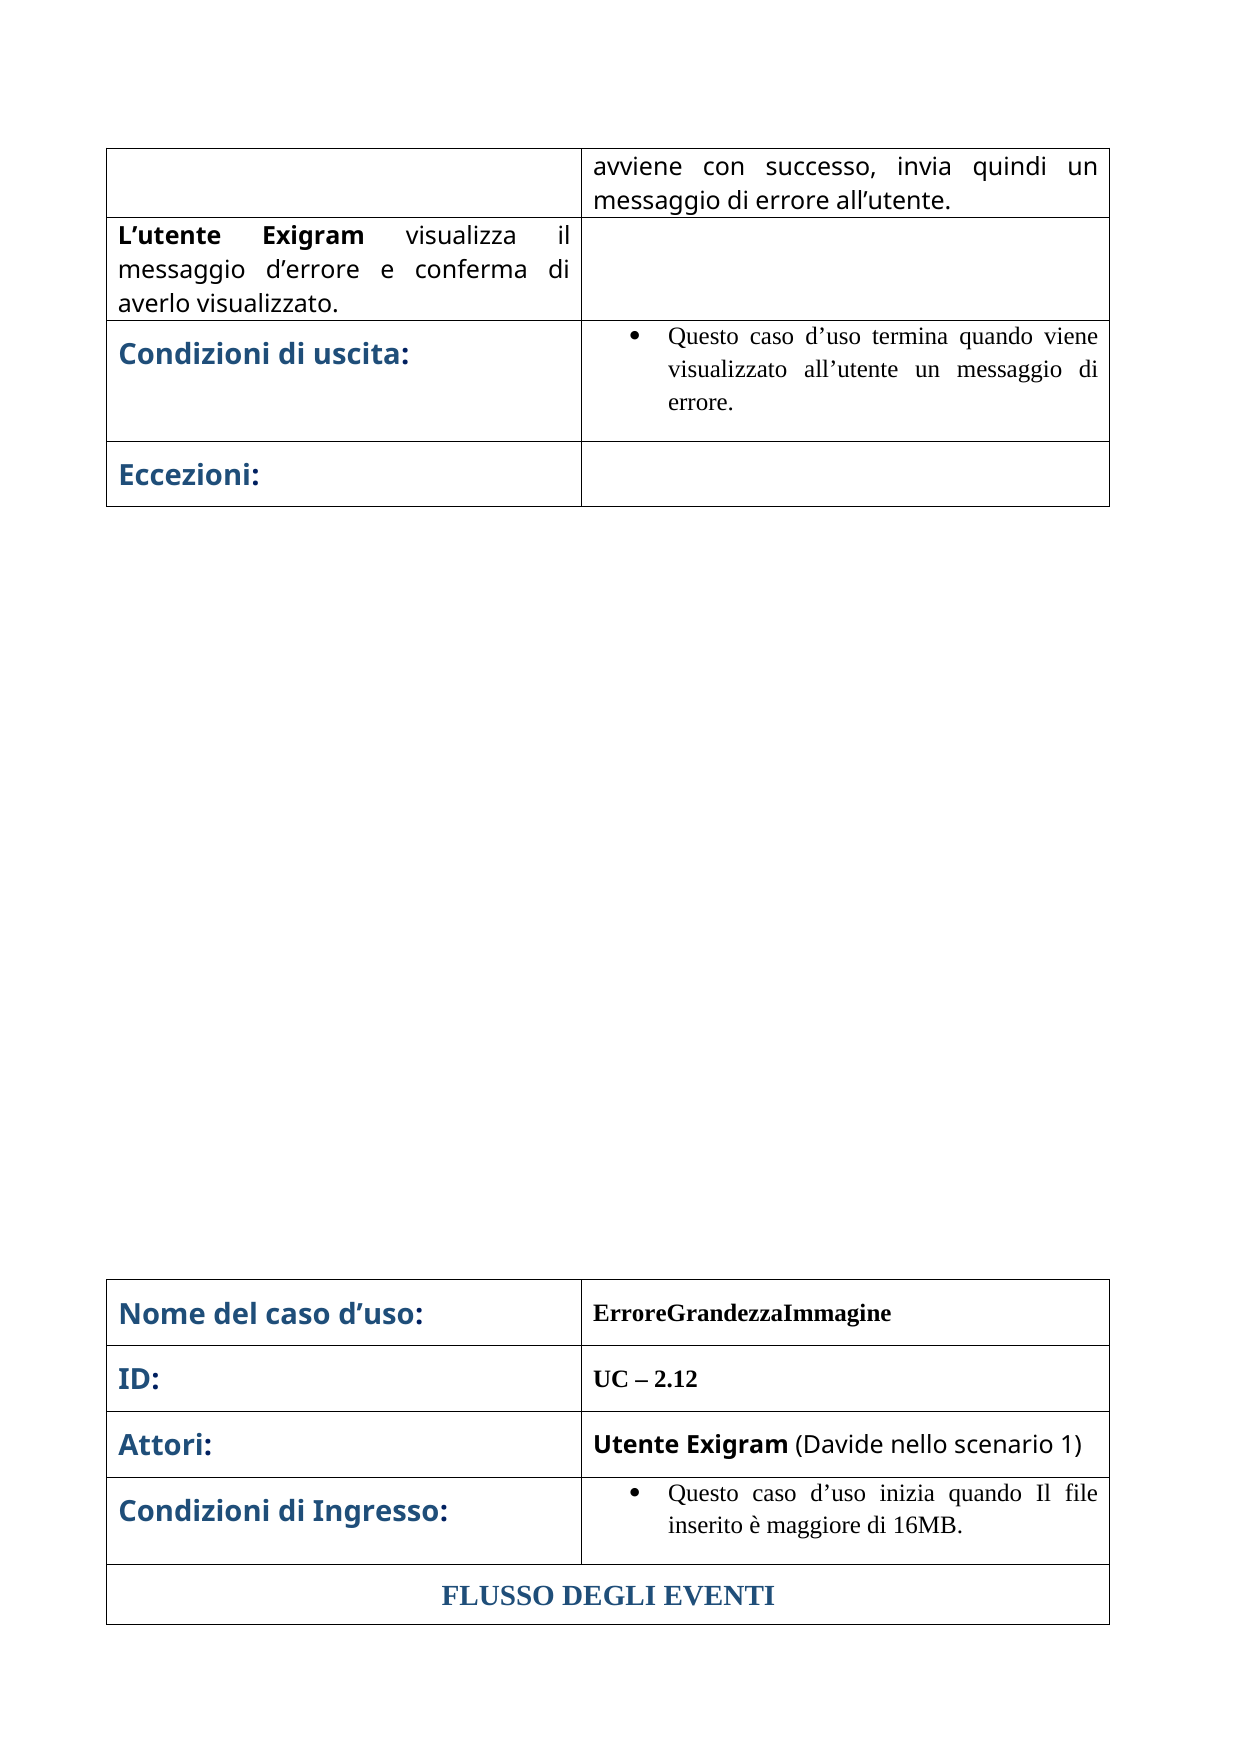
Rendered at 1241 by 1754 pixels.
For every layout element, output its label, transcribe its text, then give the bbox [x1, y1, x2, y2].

table_cell [582, 442, 1109, 506]
table_header Nome del caso d’uso: [107, 1280, 581, 1345]
table_cell Questo caso d’uso inizia quando Il file inserito è maggiore di 16MB. [582, 1478, 1109, 1564]
table_cell ID: [107, 1346, 581, 1411]
table_cell Condizioni di uscita: [107, 321, 581, 441]
table_cell L’utente Exigram visualizza il messaggio d’errore e conferma di averlo visualizzato. [107, 218, 581, 320]
table_cell Utente Exigram (Davide nello scenario 1) [582, 1412, 1109, 1477]
table_cell UC – 2.12 [582, 1346, 1109, 1411]
table_cell [582, 218, 1109, 320]
table_header ErroreGrandezzaImmagine [582, 1280, 1109, 1345]
table_cell Condizioni di Ingresso: [107, 1478, 581, 1564]
table_cell Questo caso d’uso termina quando viene visualizzato all’utente un messaggio di errore. [582, 321, 1109, 441]
table_cell [107, 149, 581, 217]
table_cell FLUSSO DEGLI EVENTI [107, 1565, 1109, 1624]
table_cell Attori: [107, 1412, 581, 1477]
table_cell Eccezioni: [107, 442, 581, 506]
